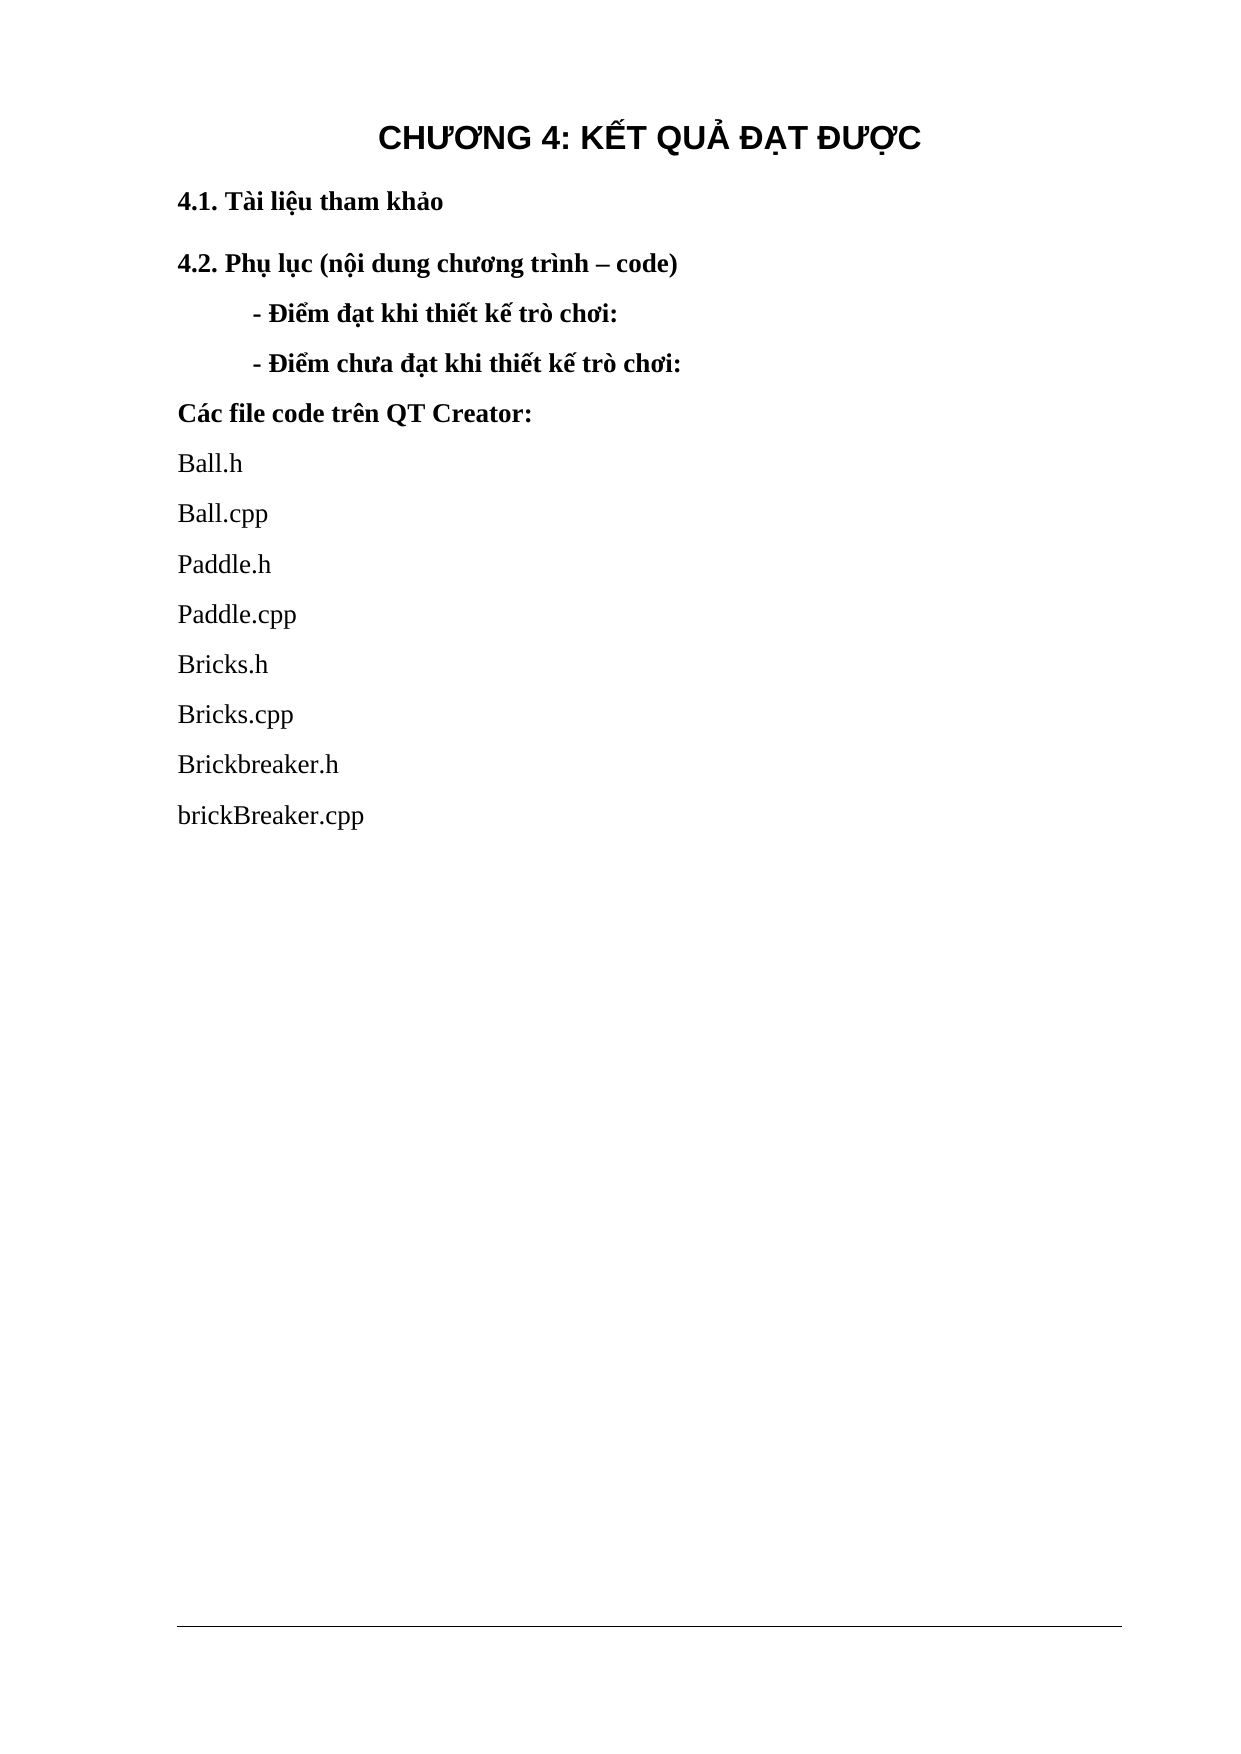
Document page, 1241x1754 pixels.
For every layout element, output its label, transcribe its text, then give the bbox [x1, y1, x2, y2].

text brickBreaker.cpp [140, 799, 1122, 830]
subtitle KẾT QUẢ ĐẠT ĐƯỢC [177, 118, 1122, 157]
text Ball.h [177, 447, 1122, 478]
subtitle Phụ lục (nội dung chương trình – code) [177, 247, 1122, 278]
text Brickbreaker.h [177, 748, 1122, 780]
text Ball.cpp [177, 497, 1122, 529]
text - Điểm đạt khi thiết kế trò chơi: [177, 297, 1122, 328]
text Paddle.cpp [177, 598, 1122, 629]
text Paddle.h [140, 548, 1122, 579]
text Bricks.cpp [177, 698, 1122, 729]
text Bricks.h [177, 648, 1122, 679]
text Các file code trên QT Creator: [177, 397, 1122, 428]
subtitle Tài liệu tham khảo [177, 184, 1122, 216]
text - Điểm chưa đạt khi thiết kế trò chơi: [177, 347, 1122, 378]
